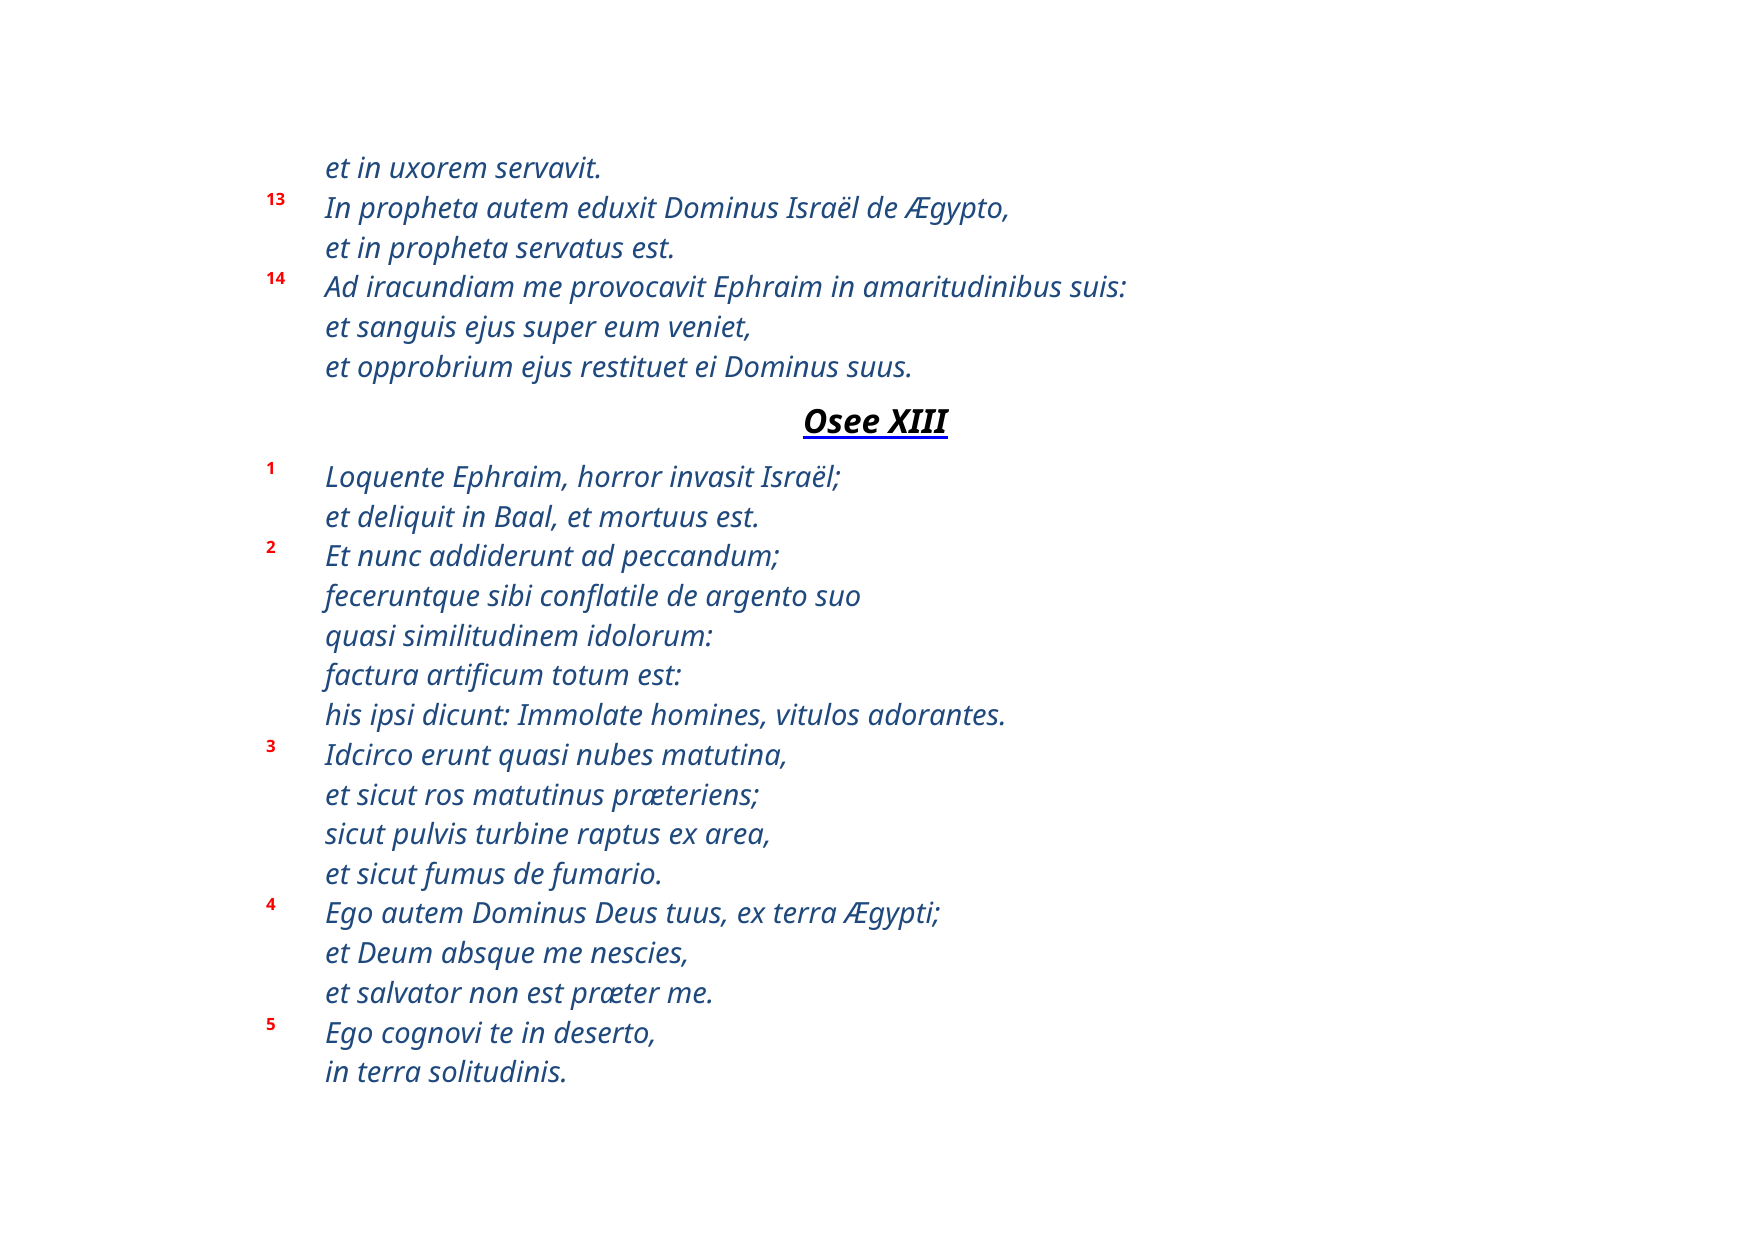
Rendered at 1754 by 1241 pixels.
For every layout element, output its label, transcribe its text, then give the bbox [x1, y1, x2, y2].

text 2 Et nunc addiderunt ad peccandum; feceruntque sibi conflatile de argento suo quasi similitudinem idolorum: factura artificum totum est: his ipsi dicunt: Immolate homines, vitulos adorantes. [266, 536, 1488, 734]
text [266, 148, 1488, 187]
text 13 In propheta autem eduxit Dominus Israël de Ægypto, et in propheta servatus est. [266, 187, 1488, 267]
text 1 Loquente Ephraim, horror invasit Israël; et deliquit in Baal, et mortuus est. [266, 456, 1488, 536]
text 4 Ego autem Dominus Deus tuus, ex terra Ægypti; et Deum absque me nescies, et salvator non est præter me. [266, 893, 1488, 1012]
text 5 Ego cognovi te in deserto, in terra solitudinis. [266, 1012, 1488, 1091]
text Osee XIII [148, 398, 1606, 444]
text 14 Ad iracundiam me provocavit Ephraim in amaritudinibus suis: et sanguis ejus super eum veniet, et opprobrium ejus restituet ei Dominus suus. [266, 267, 1488, 386]
text 3 Idcirco erunt quasi nubes matutina, et sicut ros matutinus præteriens; sicut pulvis turbine raptus ex area, et sicut fumus de fumario. [266, 734, 1488, 893]
